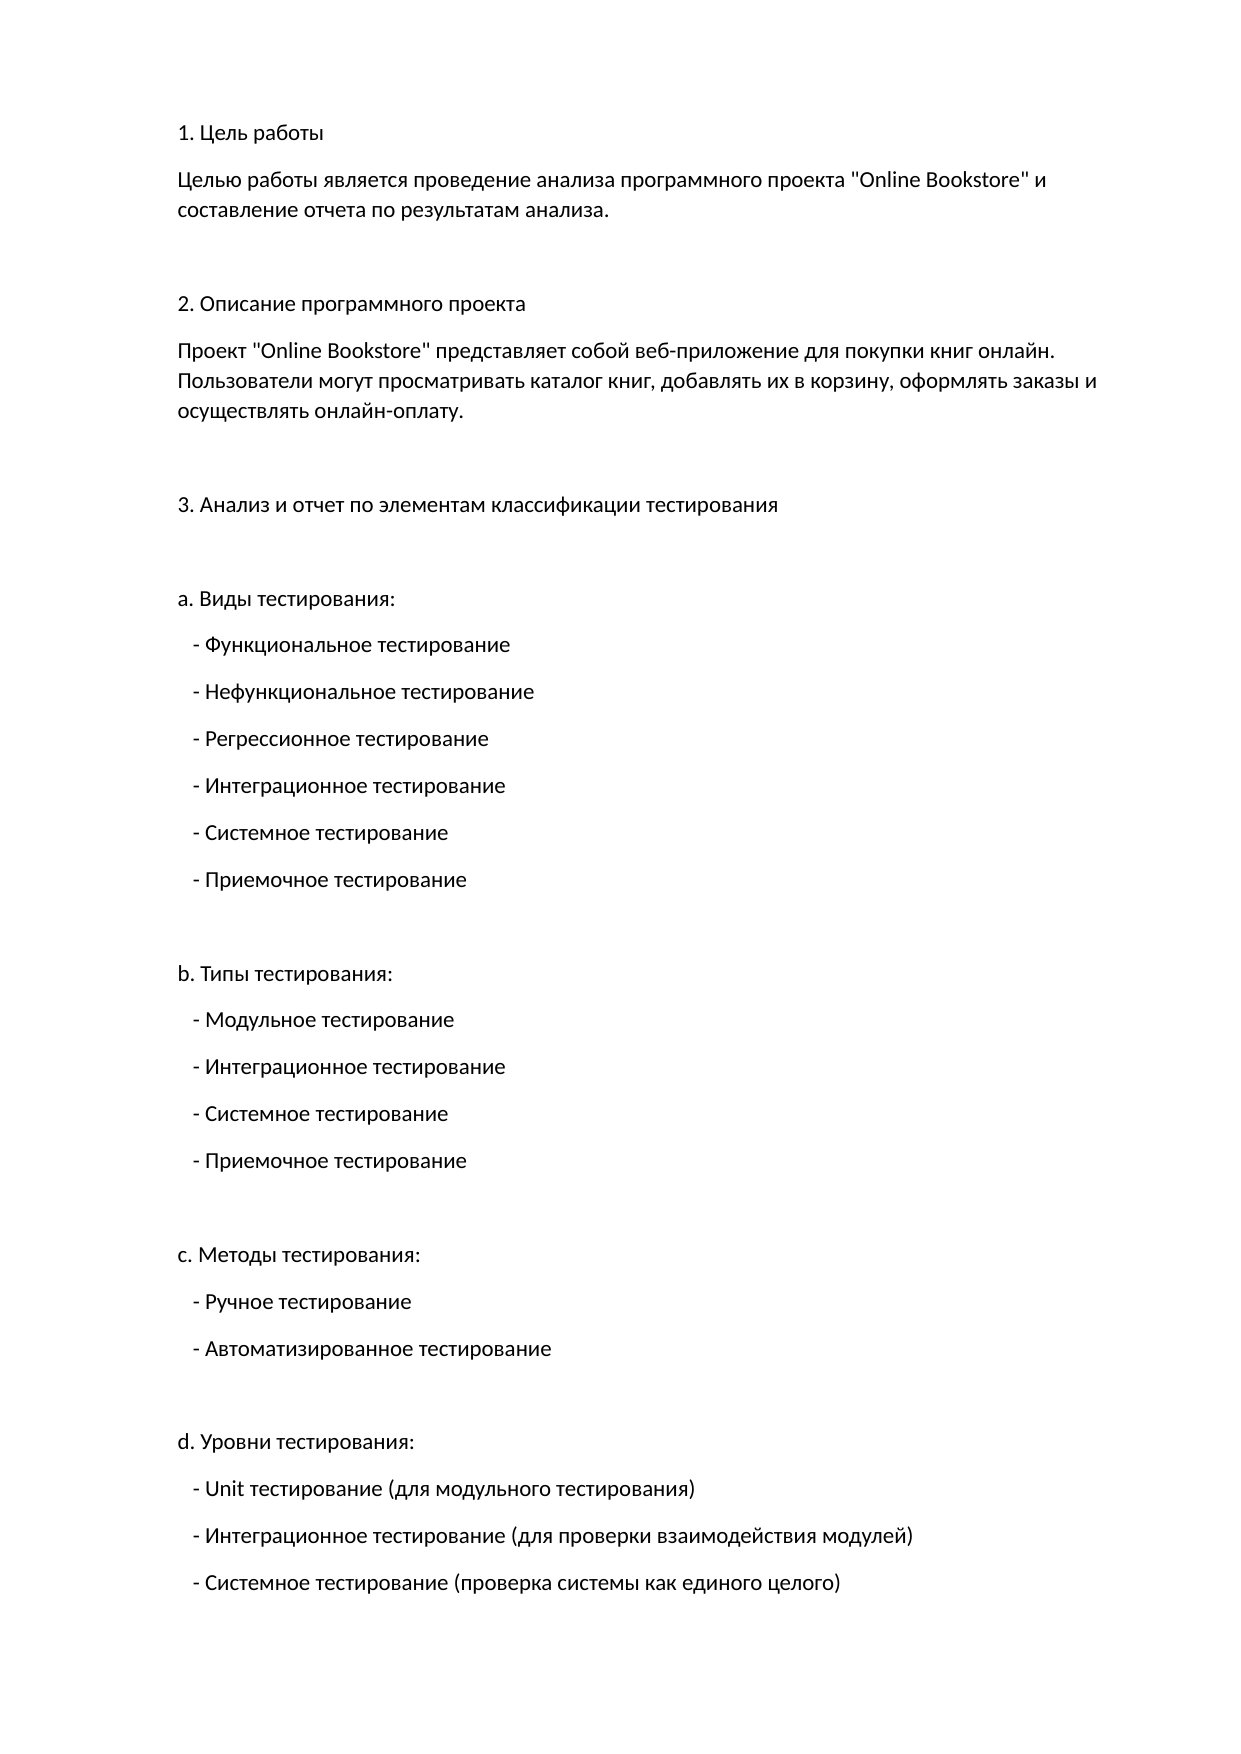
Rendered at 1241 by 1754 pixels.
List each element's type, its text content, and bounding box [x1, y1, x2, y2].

text - Интеграционное тестирование [177, 1052, 1152, 1081]
text - Автоматизированное тестирование [177, 1334, 1152, 1362]
text 1. Цель работы [177, 118, 1152, 146]
text - Приемочное тестирование [177, 1146, 1152, 1174]
text - Unit тестирование (для модульного тестирования) [177, 1474, 1152, 1502]
text - Функциональное тестирование [177, 631, 1152, 659]
text - Системное тестирование (проверка системы как единого целого) [177, 1568, 1152, 1596]
text - Нефункциональное тестирование [177, 677, 1152, 706]
text b. Типы тестирования: [177, 959, 1152, 987]
text - Приемочное тестирование [177, 865, 1152, 893]
text Проект "Online Bookstore" представляет собой веб-приложение для покупки книг онлайн. Пользователи могут просматривать каталог книг, добавлять их в корзину, оформлять заказы и осуществлять онлайн-оплату. [177, 336, 1152, 424]
text 3. Анализ и отчет по элементам классификации тестирования [177, 490, 1152, 518]
text - Интеграционное тестирование [177, 771, 1152, 799]
text 2. Описание программного проекта [177, 289, 1152, 317]
text c. Методы тестирования: [177, 1240, 1152, 1268]
text - Системное тестирование [177, 818, 1152, 846]
text Целью работы является проведение анализа программного проекта "Online Bookstore" и составление отчета по результатам анализа. [177, 165, 1152, 223]
text a. Виды тестирования: [177, 584, 1152, 612]
text - Системное тестирование [177, 1099, 1152, 1127]
text - Регрессионное тестирование [177, 724, 1152, 752]
text - Интеграционное тестирование (для проверки взаимодействия модулей) [177, 1521, 1152, 1549]
text - Модульное тестирование [177, 1006, 1152, 1034]
text d. Уровни тестирования: [177, 1427, 1152, 1456]
text - Ручное тестирование [177, 1287, 1152, 1315]
